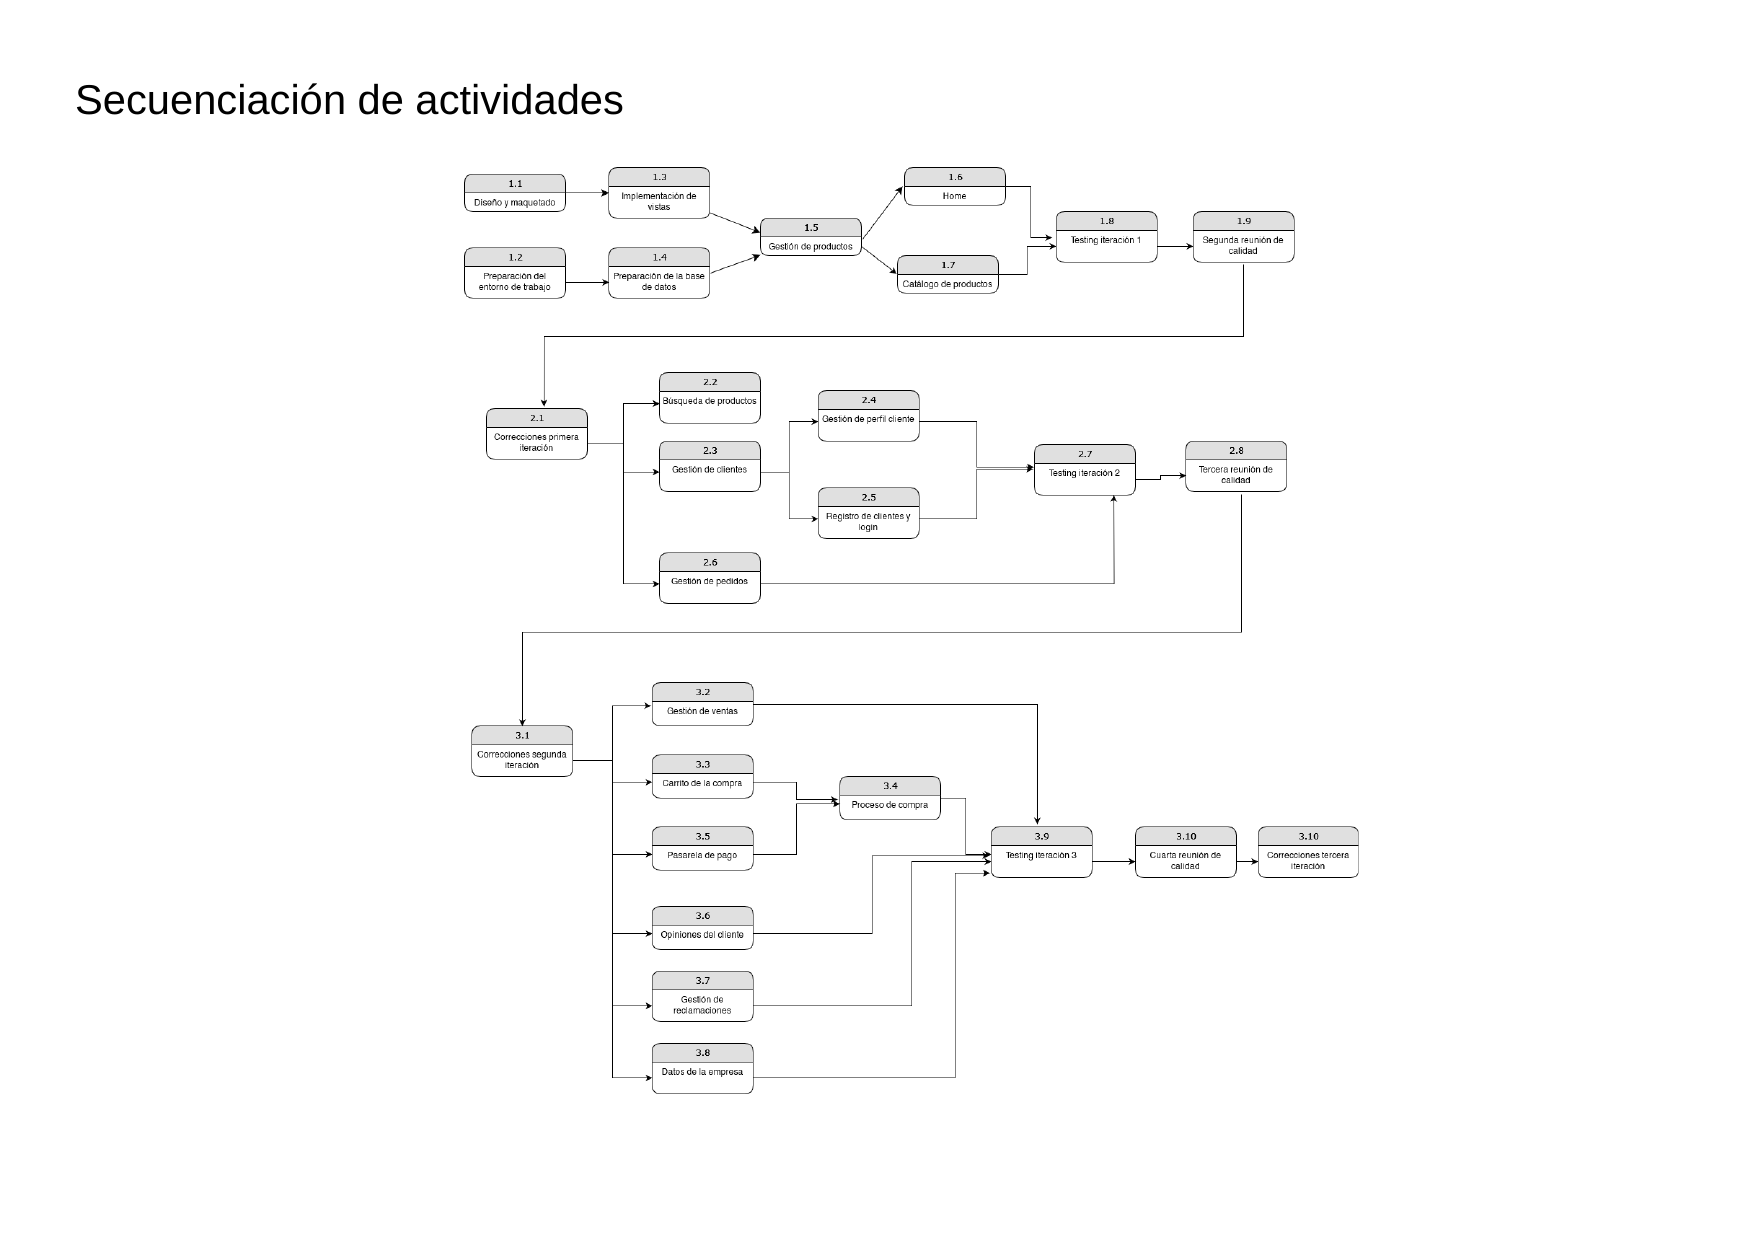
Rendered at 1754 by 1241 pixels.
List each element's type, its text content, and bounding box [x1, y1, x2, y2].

subtitle Secuenciación de actividades [75, 75, 1679, 123]
picture [464, 167, 1359, 1096]
